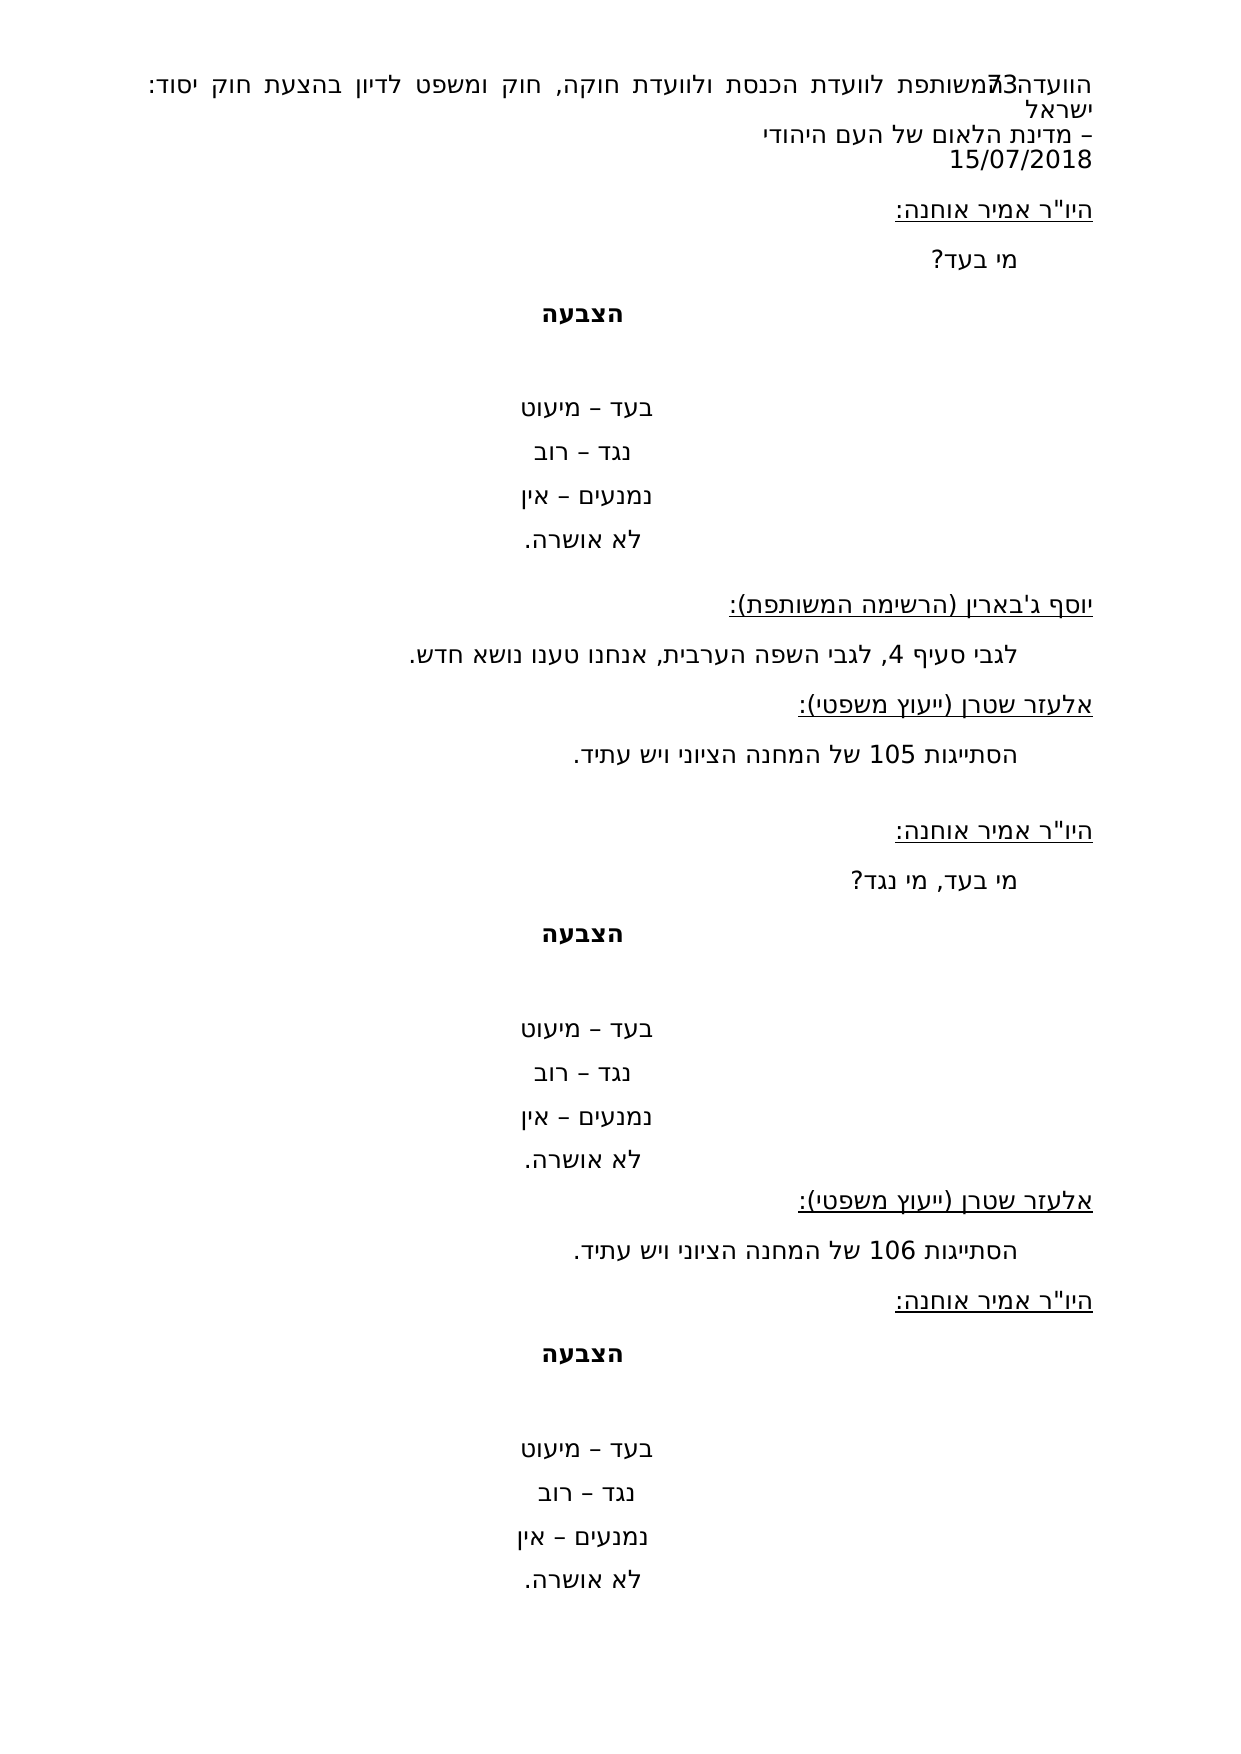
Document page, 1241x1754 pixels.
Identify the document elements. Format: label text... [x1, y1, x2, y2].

text בעד – מיעוט [147, 1434, 1093, 1463]
text נמנעים – אין [147, 1522, 1093, 1551]
text נגד – רוב [147, 1478, 1093, 1507]
text בעד – מיעוט [147, 1014, 1093, 1044]
text הצבעה [147, 299, 1093, 328]
text בעד – מיעוט [147, 394, 1093, 423]
text נמנעים – אין [147, 1102, 1093, 1131]
text לא אושרה. [147, 1566, 1093, 1595]
text הצבעה [147, 920, 1093, 949]
text נגד – רוב [147, 1058, 1093, 1087]
text הצבעה [147, 1339, 1093, 1369]
text הסתייגות 106 של המחנה הציוני ויש עתיד. [147, 1239, 1093, 1264]
text מי בעד? [147, 249, 1093, 274]
text מי בעד, מי נגד? [147, 870, 1093, 895]
text לגבי סעיף 4, לגבי השפה הערבית, אנחנו טענו נושא חדש. [147, 644, 1093, 669]
text לא אושרה. [147, 1146, 1093, 1175]
text נמנעים – אין [147, 481, 1093, 510]
text נגד – רוב [147, 437, 1093, 467]
text הסתייגות 105 של המחנה הציוני ויש עתיד. [147, 744, 1093, 769]
text לא אושרה. [147, 525, 1093, 554]
